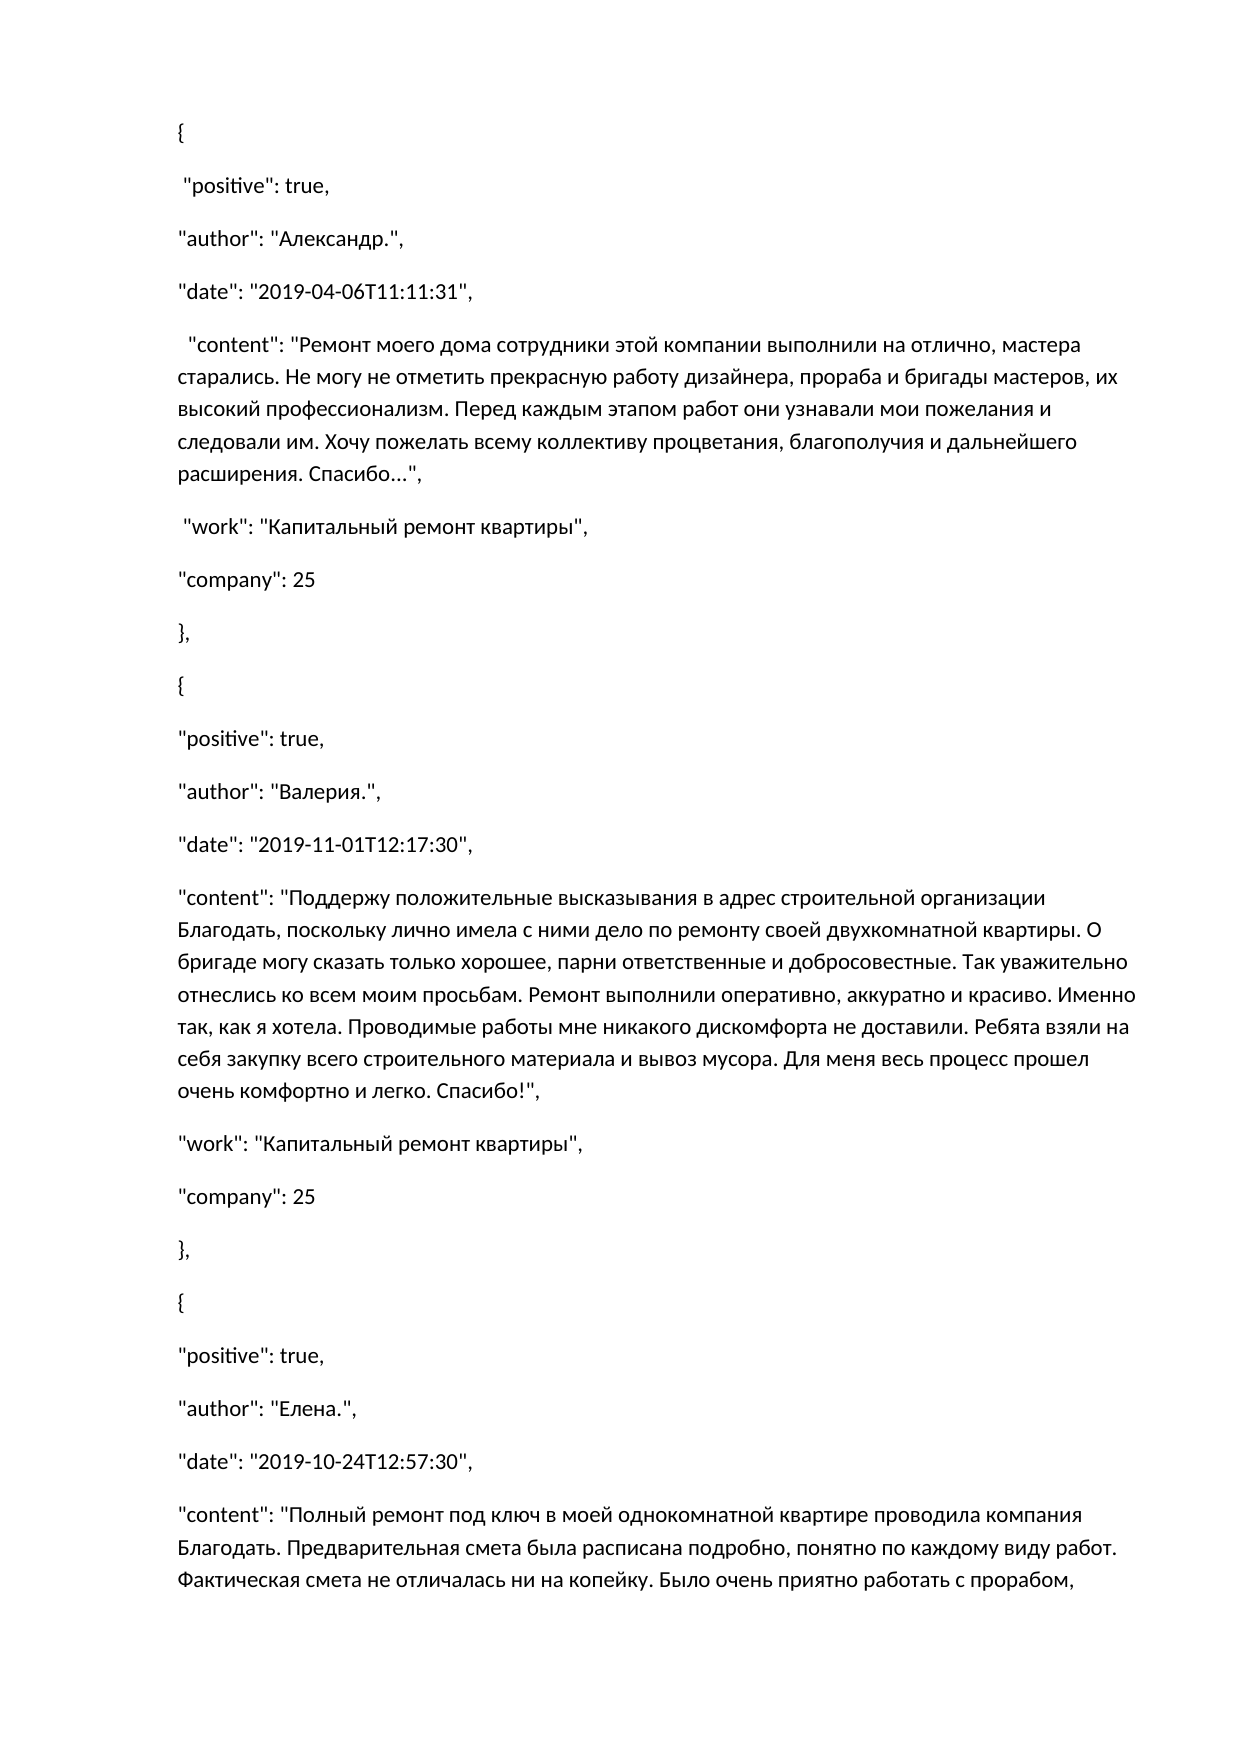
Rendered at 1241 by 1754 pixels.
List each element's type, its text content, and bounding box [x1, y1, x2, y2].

text }, [177, 1235, 1152, 1263]
text }, [177, 618, 1152, 646]
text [177, 1500, 1152, 1593]
text "author": "Валерия.", [177, 777, 1152, 805]
text { [177, 671, 1152, 699]
text "date": "2019-11-01T12:17:30", [177, 830, 1152, 858]
text "positive": true, [177, 1341, 1152, 1369]
text "company": 25 [177, 565, 1152, 593]
text "work": "Капитальный ремонт квартиры", [177, 1129, 1152, 1157]
text "positive": true, [177, 724, 1152, 752]
text "author": "Александр.", [177, 224, 1152, 252]
text "positive": true, [177, 171, 1152, 199]
text { [177, 118, 1152, 146]
text "work": "Капитальный ремонт квартиры", [177, 512, 1152, 540]
text "date": "2019-10-24T12:57:30", [177, 1447, 1152, 1475]
text { [177, 1288, 1152, 1316]
text "date": "2019-04-06T11:11:31", [177, 277, 1152, 305]
text "company": 25 [177, 1182, 1152, 1210]
text "content": "Поддержу положительные высказывания в адрес строительной организации Благодать, поскольку лично имела с ними дело по ремонту своей двухкомнатной квартиры. О бригаде могу сказать только хорошее, парни ответственные и добросовестные. Так уважительно отнеслись ко всем моим просьбам. Ремонт выполнили оперативно, аккуратно и красиво. Именно так, как я хотела. Проводимые работы мне никакого дискомфорта не доставили. Ребята взяли на себя закупку всего строительного материала и вывоз мусора. Для меня весь процесс прошел очень комфортно и легко. Спасибо!", [177, 883, 1152, 1104]
text "author": "Елена.", [177, 1394, 1152, 1422]
text "content": "Ремонт моего дома сотрудники этой компании выполнили на отлично, мастера старались. Не могу не отметить прекрасную работу дизайнера, прораба и бригады мастеров, их высокий профессионализм. Перед каждым этапом работ они узнавали мои пожелания и следовали им. Хочу пожелать всему коллективу процветания, благополучия и дальнейшего расширения. Спасибо...", [177, 330, 1152, 487]
